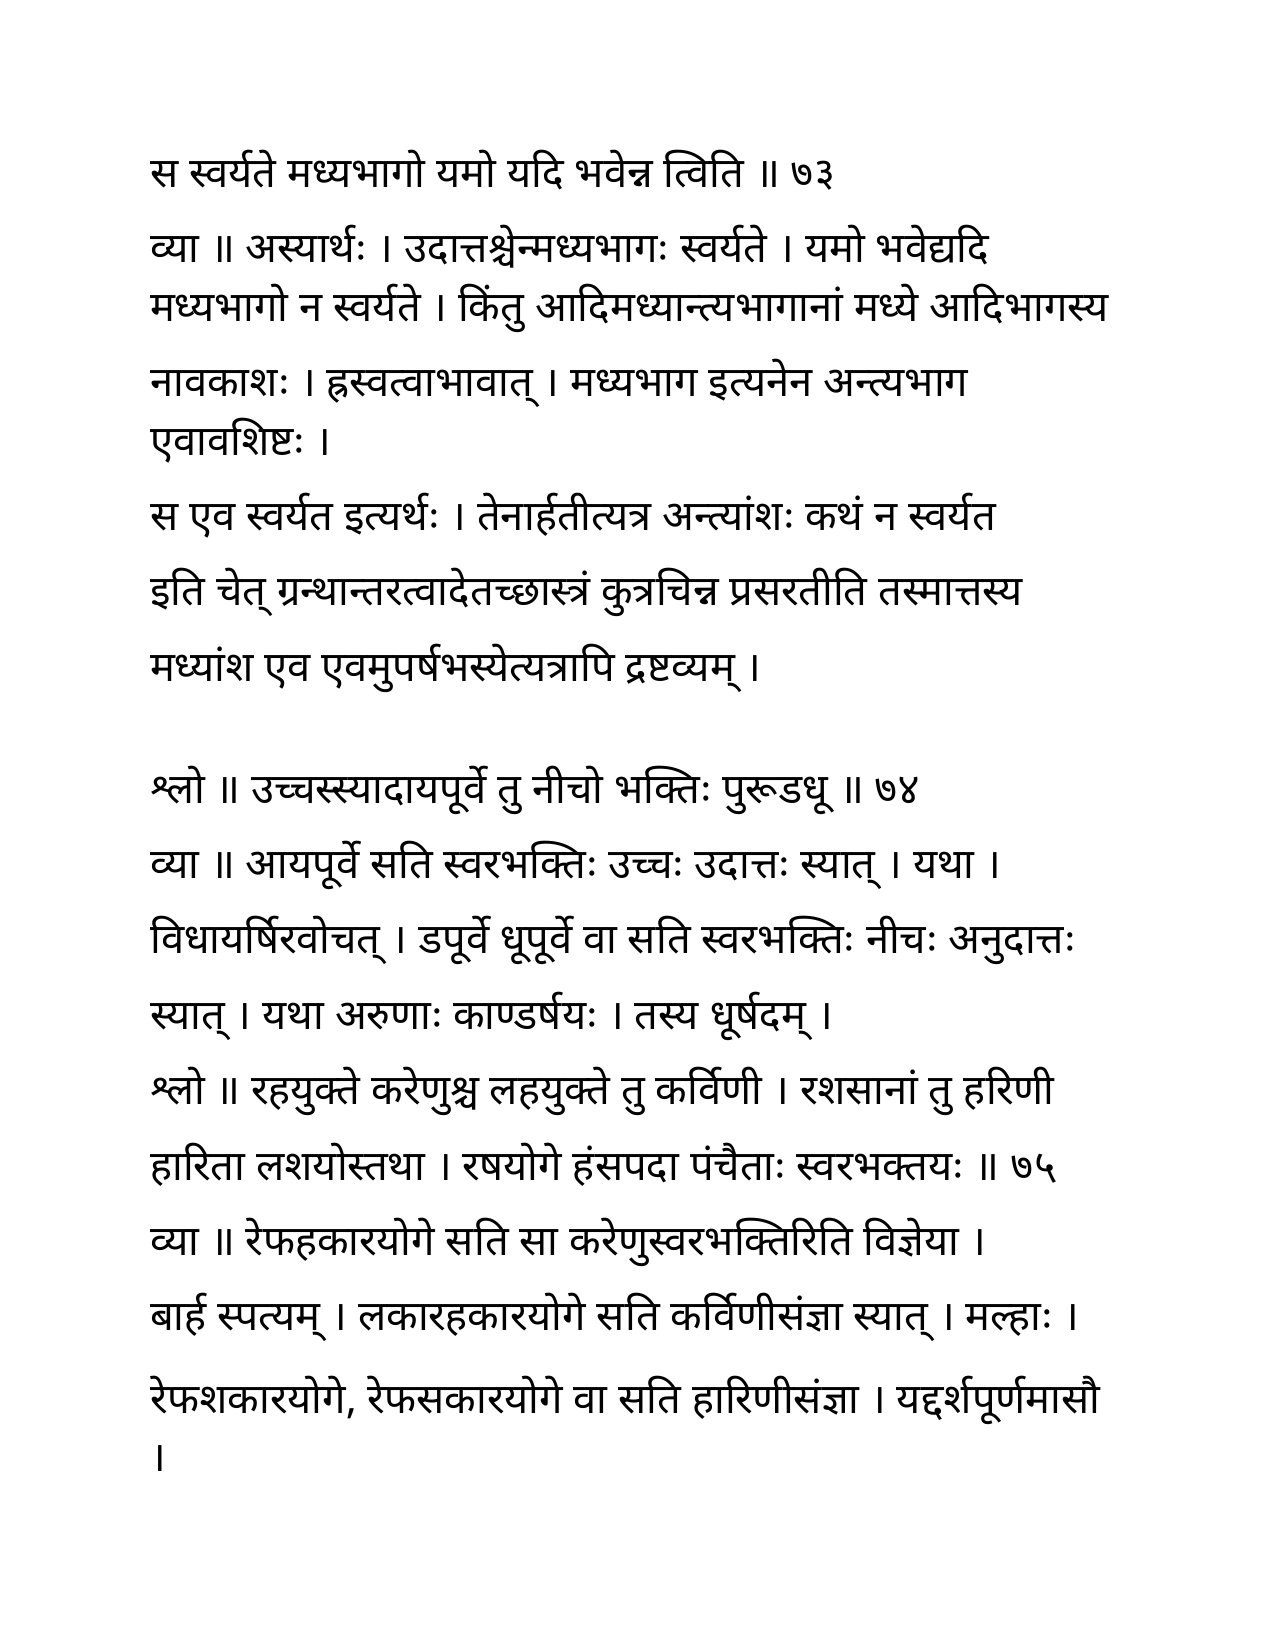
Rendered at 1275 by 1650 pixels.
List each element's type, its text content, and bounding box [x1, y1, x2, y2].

text व्या ॥ अस्यार्थः । उदात्तश्चेन्मध्यभागः स्वर्यते । यमो भवेद्यदि मध्यभागो न स्वर्यते । किंतु आदिमध्यान्त्यभागानां मध्ये आदिभागस्य [150, 225, 1125, 338]
text व्या ॥ रेफहकारयोगे सति सा करेणुस्वरभक्तिरिति विज्ञेया । [150, 1218, 1125, 1272]
text नावकाशः । ह्रस्वत्वाभावात् । मध्यभाग इत्यनेन अन्त्यभाग एवावशिष्टः । [150, 359, 1125, 472]
text हारिता लशयोस्तथा । रषयोगे हंसपदा पंचैताः स्वरभक्तयः ॥ ७५ [150, 1143, 1125, 1197]
text स एव स्वर्यत इत्यर्थः । तेनार्हतीत्यत्र अन्त्यांशः कथं न स्वर्यत [150, 493, 1125, 548]
text रेफशकारयोगे, रेफसकारयोगे वा सति हारिणीसंज्ञा । यद्दर्शपूर्णमासौ । [150, 1368, 1125, 1489]
text विधायर्षिरवोचत् । डपूर्वे धूपूर्वे वा सति स्वरभक्तिः नीचः अनुदात्तः [150, 917, 1125, 971]
text इति चेत् ग्रन्थान्तरत्वादेतच्छास्त्रं कुत्रचिन्न प्रसरतीति तस्मात्तस्य [150, 568, 1125, 623]
text श्लो ॥ रहयुक्ते करेणुश्च लहयुक्ते तु कर्विणी । रशसानां तु हरिणी [150, 1067, 1125, 1122]
text स्यात् । यथा अरुणाः काण्डर्षयः । तस्य धूर्षदम् । [150, 992, 1125, 1046]
text बार्ह स्पत्यम् । लकारहकारयोगे सति कर्विणीसंज्ञा स्यात् । मल्हाः । [150, 1293, 1125, 1348]
text श्लो ॥ उच्चस्स्यादायपूर्वे तु नीचो भक्तिः पुरूडधू ॥ ७४ [150, 766, 1125, 820]
text मध्यांश एव एवमुपर्षभस्येत्यत्रापि द्रष्टव्यम् । [150, 644, 1125, 698]
text स स्वर्यते मध्यभागो यमो यदि भवेन्न त्विति ॥ ७३ [150, 150, 1125, 204]
text व्या ॥ आयपूर्वे सति स्वरभक्तिः उच्चः उदात्तः स्यात् । यथा । [150, 841, 1125, 896]
